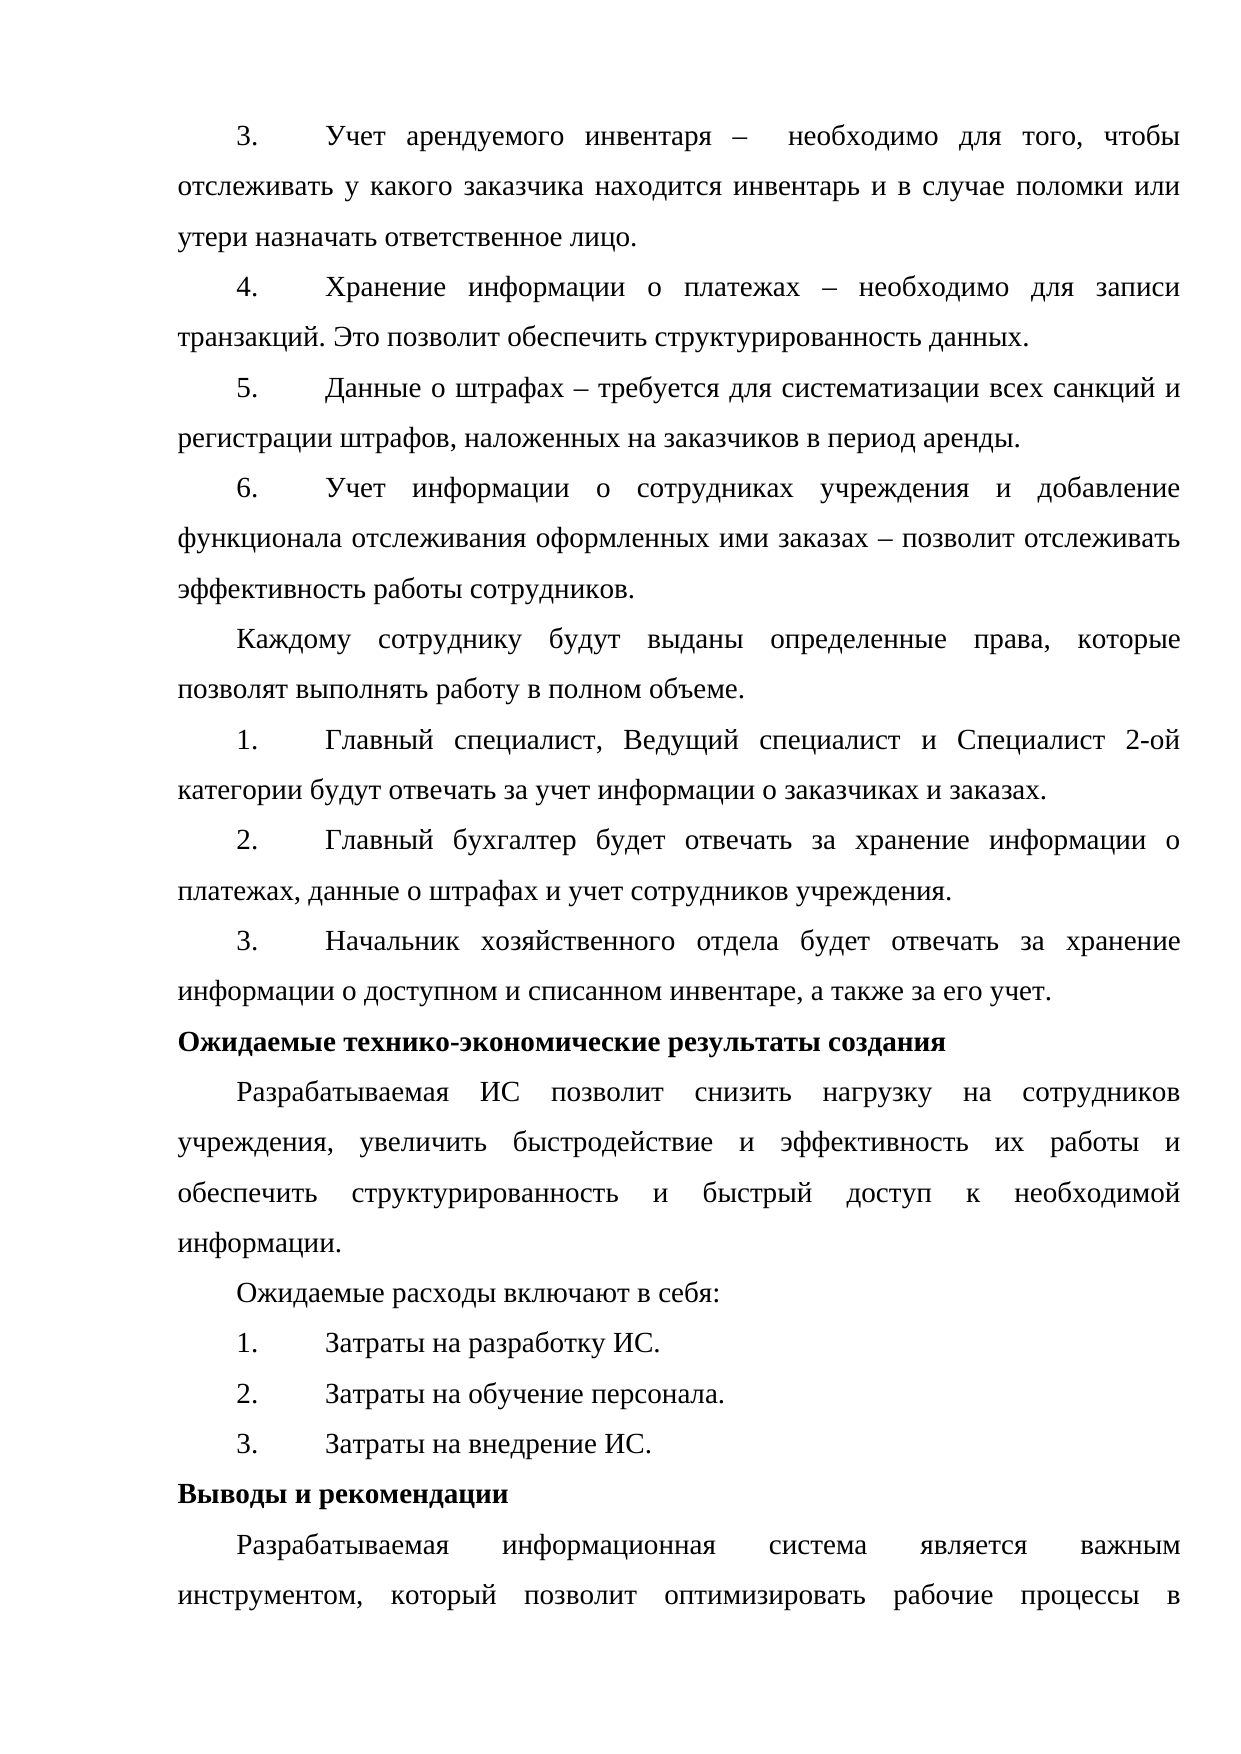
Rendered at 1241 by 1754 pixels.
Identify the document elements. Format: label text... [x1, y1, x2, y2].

text Ожидаемые расходы включают в себя: [177, 1275, 1181, 1309]
list Данные о штрафах – требуется для систематизации всех санкций и регистрации штрафов, наложенных на заказчиков в период аренды. [177, 370, 1181, 453]
list Затраты на обучение персонала. [177, 1376, 1181, 1409]
list Главный бухгалтер будет отвечать за хранение информации о платежах, данные о штрафах и учет сотрудников учреждения. [177, 822, 1181, 906]
text Разрабатываемая ИС позволит снизить нагрузку на сотрудников учреждения, увеличить быстродействие и эффективность их работы и обеспечить структурированность и быстрый доступ к необходимой информации. [177, 1074, 1181, 1258]
list Хранение информации о платежах – необходимо для записи транзакций. Это позволит обеспечить структурированность данных. [177, 269, 1181, 353]
list Затраты на разработку ИС. [177, 1326, 1181, 1359]
list Учет информации о сотрудниках учреждения и добавление функционала отслеживания оформленных ими заказах – позволит отслеживать эффективность работы сотрудников. [177, 470, 1181, 604]
list Учет арендуемого инвентаря – необходимо для того, чтобы отслеживать у какого заказчика находится инвентарь и в случае поломки или утери назначать ответственное лицо. [177, 118, 1181, 252]
list Затраты на внедрение ИС. [177, 1426, 1181, 1460]
text Каждому сотруднику будут выданы определенные права, которые позволят выполнять работу в полном объеме. [177, 621, 1181, 705]
list Главный специалист, Ведущий специалист и Специалист 2-ой категории будут отвечать за учет информации о заказчиках и заказах. [177, 722, 1181, 806]
list Начальник хозяйственного отдела будет отвечать за хранение информации о доступном и списанном инвентаре, а также за его учет. [177, 923, 1181, 1007]
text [177, 1527, 1181, 1611]
text Ожидаемые технико-экономические результаты создания [177, 1024, 1181, 1057]
text Выводы и рекомендации [177, 1477, 1181, 1510]
